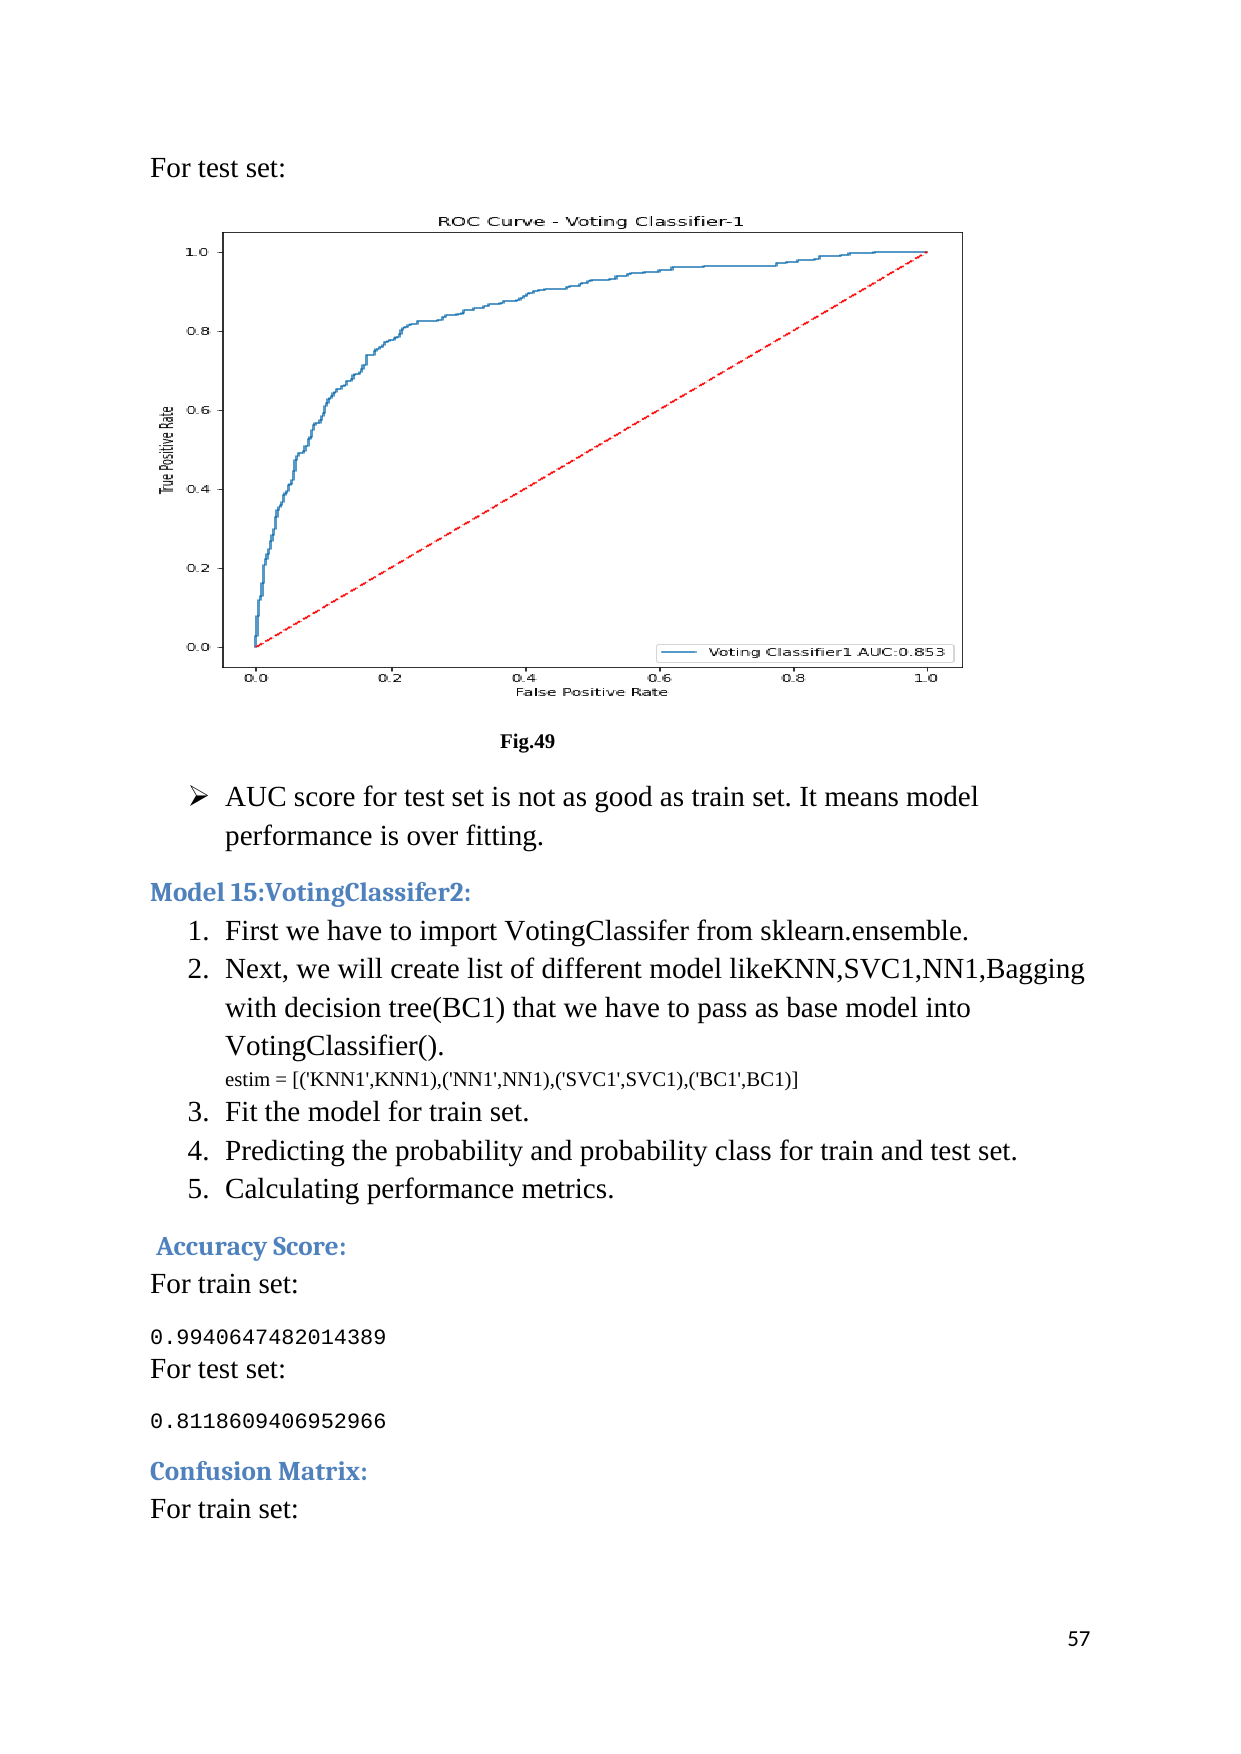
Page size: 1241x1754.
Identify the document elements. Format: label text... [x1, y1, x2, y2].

list Next, we will create list of different model likeKNN,SVC1,NN1,Bagging with decision tree(BC1) that we have to pass as base model into VotingClassifier(). [187, 951, 1090, 1062]
text 0.9940647482014389 [150, 1326, 1090, 1351]
list estim = [('KNN1',KNN1),('NN1',NN1),('SVC1',SVC1),('BC1',BC1)] [225, 1067, 1090, 1091]
text 0.8118609406952966 [150, 1410, 1090, 1435]
subtitle Model 15:VotingClassifer2: [150, 877, 1090, 908]
list Predicting the probability and probability class for train and test set. [187, 1133, 1090, 1167]
text For test set: [150, 150, 1090, 183]
subtitle Accuracy Score: [150, 1231, 1090, 1262]
text For test set: [150, 1351, 1090, 1384]
picture [150, 209, 972, 704]
list Fit the model for train set. [187, 1094, 1090, 1128]
list AUC score for test set is not as good as train set. It means model performance is over fitting. [187, 779, 1090, 851]
text For train set: [150, 1267, 1090, 1300]
text For train set: [150, 1492, 1090, 1525]
list First we have to import VotingClassifer from sklearn.ensemble. [187, 913, 1090, 946]
subtitle Confusion Matrix: [150, 1456, 1090, 1487]
text Fig.49 [150, 729, 1090, 753]
list Calculating performance metrics. [187, 1172, 1090, 1205]
